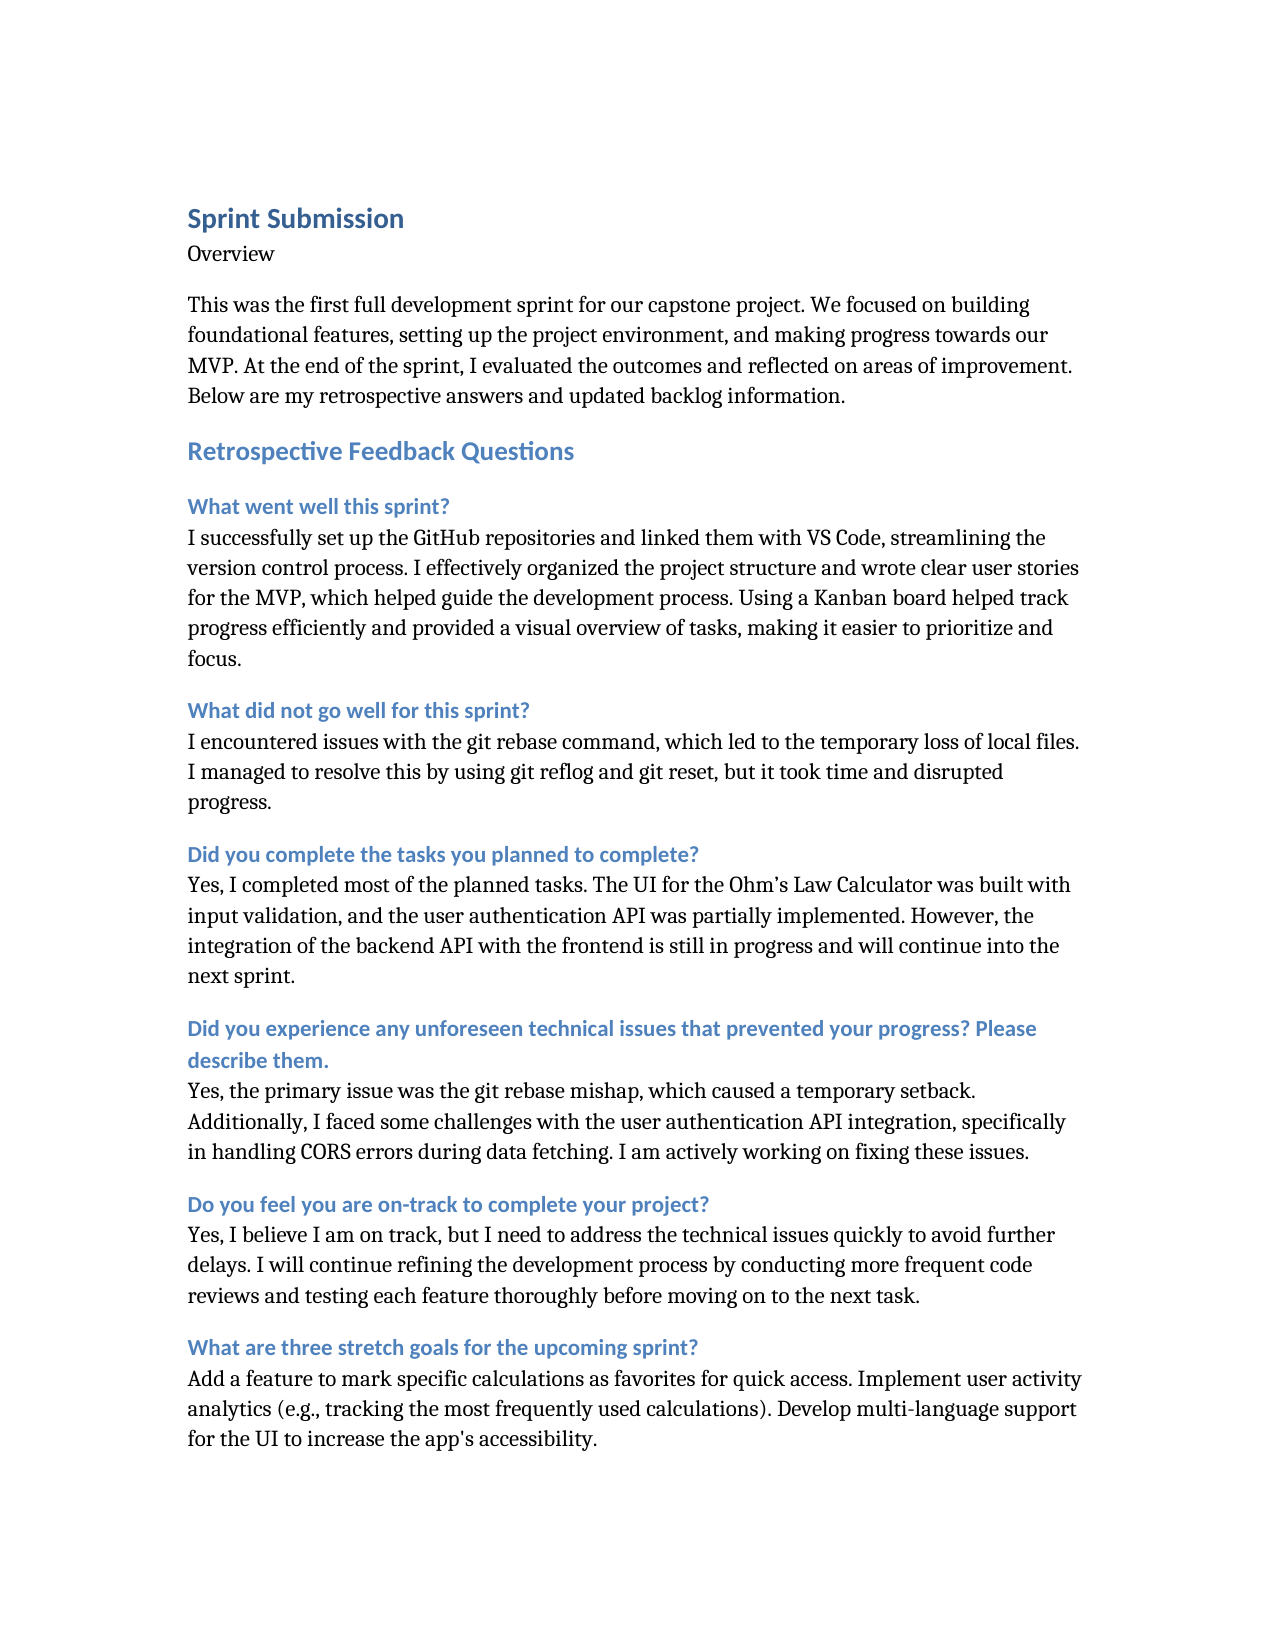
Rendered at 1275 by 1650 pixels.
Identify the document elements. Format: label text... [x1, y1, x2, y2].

text I encountered issues with the git rebase command, which led to the temporary loss of local files. I managed to resolve this by using git reflog and git reset, but it took time and disrupted progress. [187, 729, 1087, 815]
subtitle What did not go well for this sprint? [187, 696, 1087, 724]
subtitle Did you experience any unforeseen technical issues that prevented your progress? Please describe them. [187, 1014, 1087, 1074]
subtitle Did you complete the tasks you planned to complete? [187, 840, 1087, 868]
subtitle What are three stretch goals for the upcoming sprint? [187, 1333, 1087, 1361]
text Yes, the primary issue was the git rebase mishap, which caused a temporary setback. Additionally, I faced some challenges with the user authentication API integration, specifically in handling CORS errors during data fetching. I am actively working on fixing these issues. [187, 1078, 1087, 1165]
subtitle Sprint Submission [187, 200, 1087, 236]
text Yes, I believe I am on track, but I need to address the technical issues quickly to avoid further delays. I will continue refining the development process by conducting more frequent code reviews and testing each feature thoroughly before moving on to the next task. [187, 1222, 1087, 1309]
subtitle What went well this sprint? [187, 492, 1087, 520]
text Yes, I completed most of the planned tasks. The UI for the Ohm’s Law Calculator was built with input validation, and the user authentication API was partially implemented. However, the integration of the backend API with the frontend is still in progress and will continue into the next sprint. [187, 872, 1087, 989]
text Add a feature to mark specific calculations as favorites for quick access. Implement user activity analytics (e.g., tracking the most frequently used calculations). Develop multi-language support for the UI to increase the app's accessibility. [187, 1366, 1087, 1452]
text Overview [187, 241, 1087, 267]
text I successfully set up the GitHub repositories and linked them with VS Code, streamlining the version control process. I effectively organized the project structure and wrote clear user stories for the MVP, which helped guide the development process. Using a Kanban board helped track progress efficiently and provided a visual overview of tasks, making it easier to prioritize and focus. [187, 524, 1087, 672]
text This was the first full development sprint for our capstone project. We focused on building foundational features, setting up the project environment, and making progress towards our MVP. At the end of the sprint, I evaluated the outcomes and reflected on areas of improvement. Below are my retrospective answers and updated backlog information. [187, 292, 1087, 409]
subtitle Do you feel you are on-track to complete your project? [187, 1190, 1087, 1218]
subtitle Retrospective Feedback Questions [187, 434, 1087, 467]
